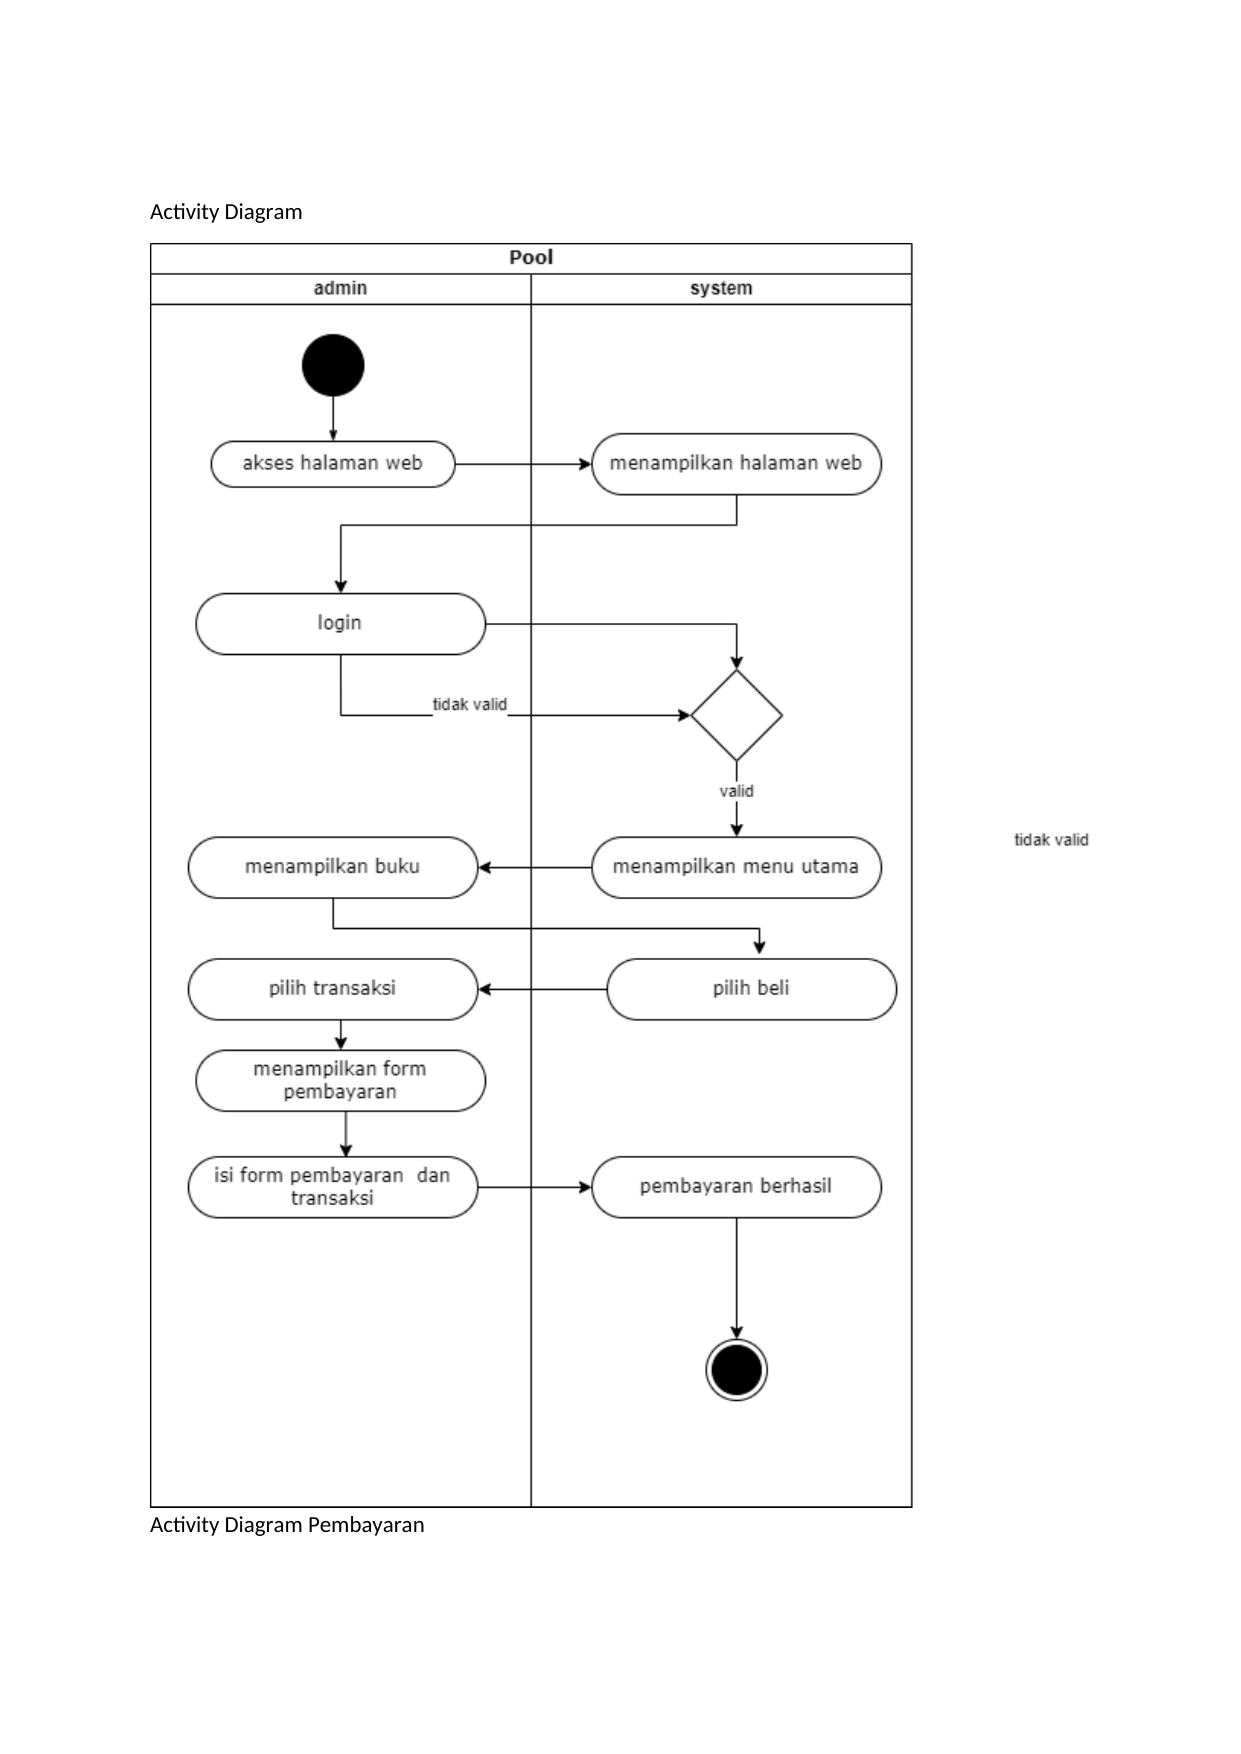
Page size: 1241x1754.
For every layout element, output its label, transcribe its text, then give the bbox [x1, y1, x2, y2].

picture [150, 243, 1091, 1508]
text Activity Diagram Pembayaran [150, 1508, 1090, 1538]
text Activity Diagram [150, 197, 1090, 225]
